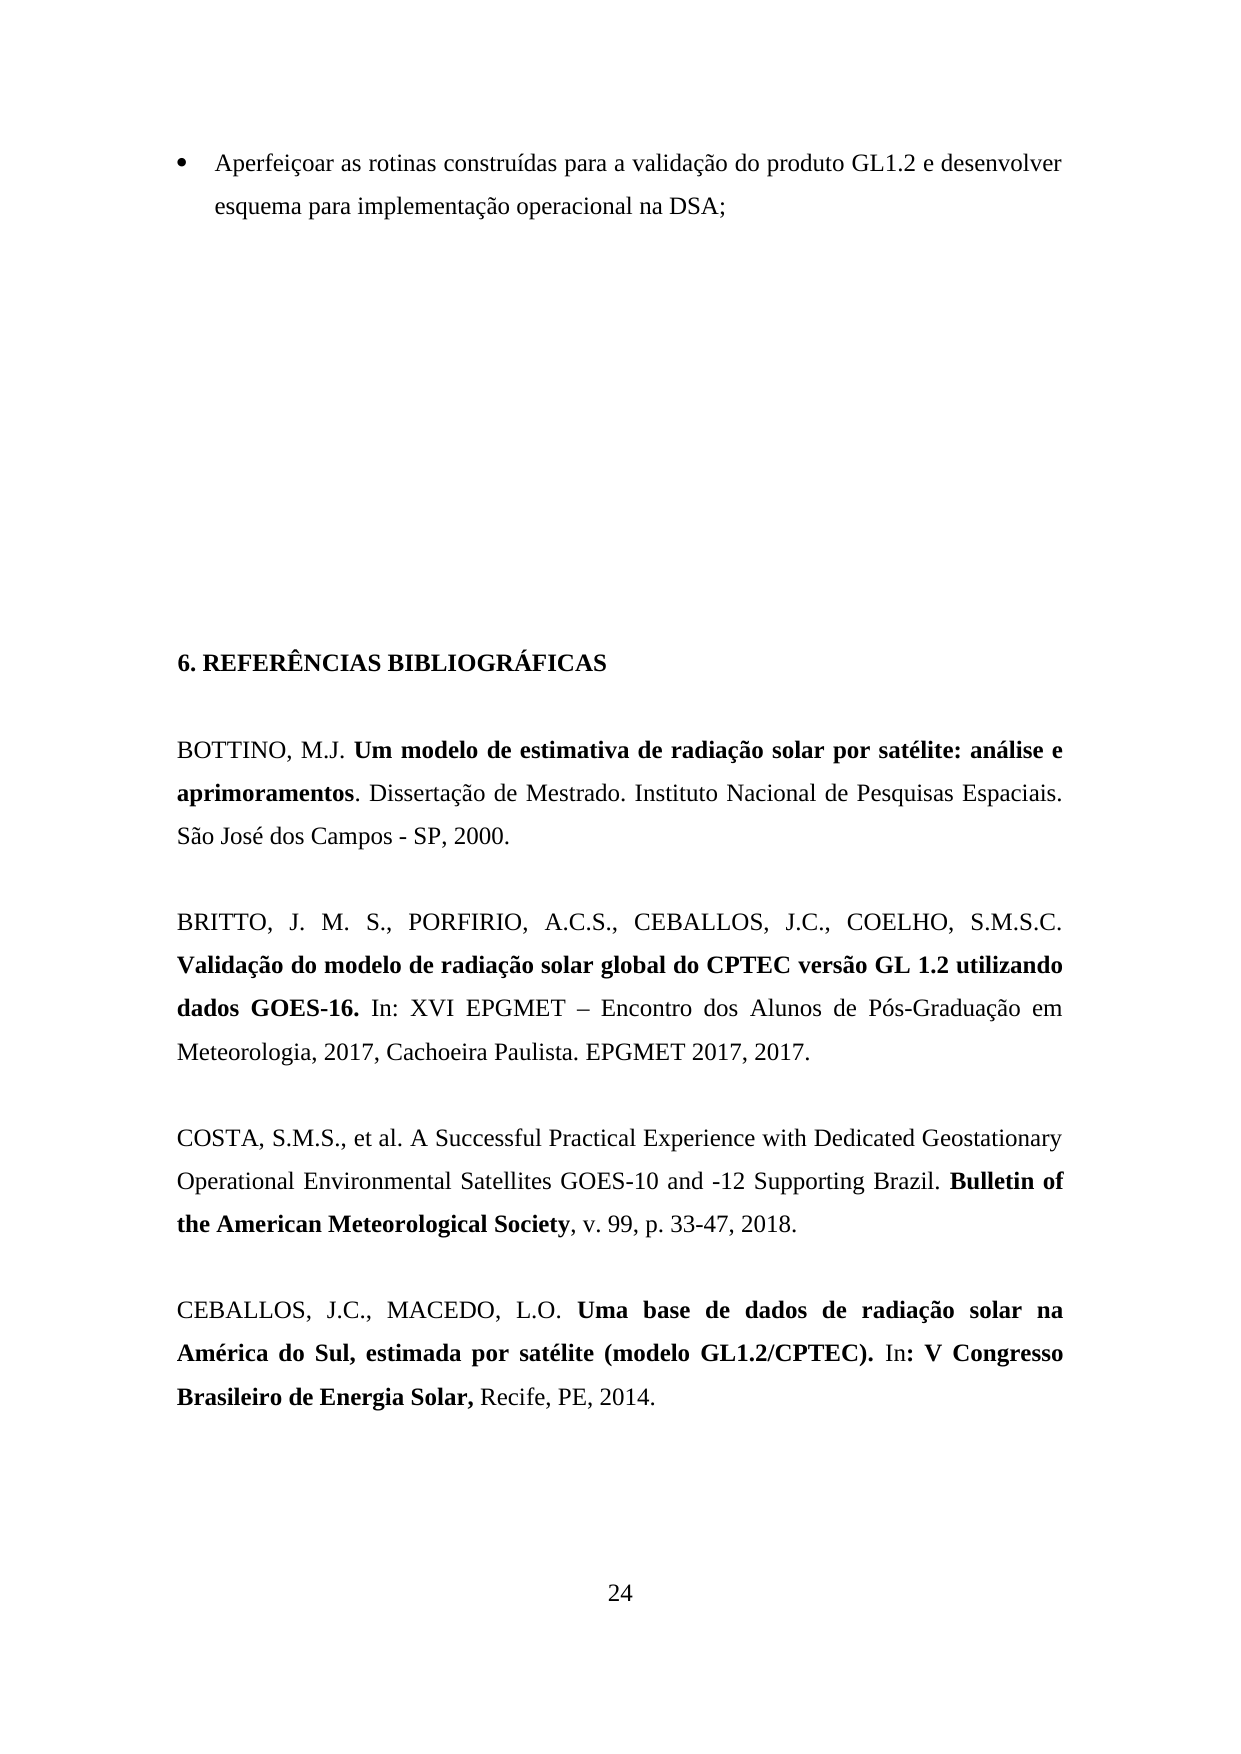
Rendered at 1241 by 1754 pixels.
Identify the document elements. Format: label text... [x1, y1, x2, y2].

text BOTTINO, M.J. Um modelo de estimativa de radiação solar por satélite: análise e aprimoramentos. Dissertação de Mestrado. Instituto Nacional de Pesquisas Espaciais. São José dos Campos - SP, 2000. [177, 735, 1064, 850]
text BRITTO, J. M. S., PORFIRIO, A.C.S., CEBALLOS, J.C., COELHO, S.M.S.C. Validação do modelo de radiação solar global do CPTEC versão GL 1.2 utilizando dados GOES-16. In: XVI EPGMET – Encontro dos Alunos de Pós-Graduação em Meteorologia, 2017, Cachoeira Paulista. EPGMET 2017, 2017. [177, 907, 1064, 1065]
subtitle 6. REFERÊNCIAS BIBLIOGRÁFICAS [177, 648, 1063, 677]
list Aperfeiçoar as rotinas construídas para a validação do produto GL1.2 e desenvolver esquema para implementação operacional na DSA; [177, 148, 1063, 219]
text COSTA, S.M.S., et al. A Successful Practical Experience with Dedicated Geostationary Operational Environmental Satellites GOES-10 and -12 Supporting Brazil. Bulletin of the American Meteorological Society, v. 99, p. 33-47, 2018. [177, 1123, 1064, 1238]
text CEBALLOS, J.C., MACEDO, L.O. Uma base de dados de radiação solar na América do Sul, estimada por satélite (modelo GL1.2/CPTEC). In: V Congresso Brasileiro de Energia Solar, Recife, PE, 2014. [177, 1295, 1064, 1410]
